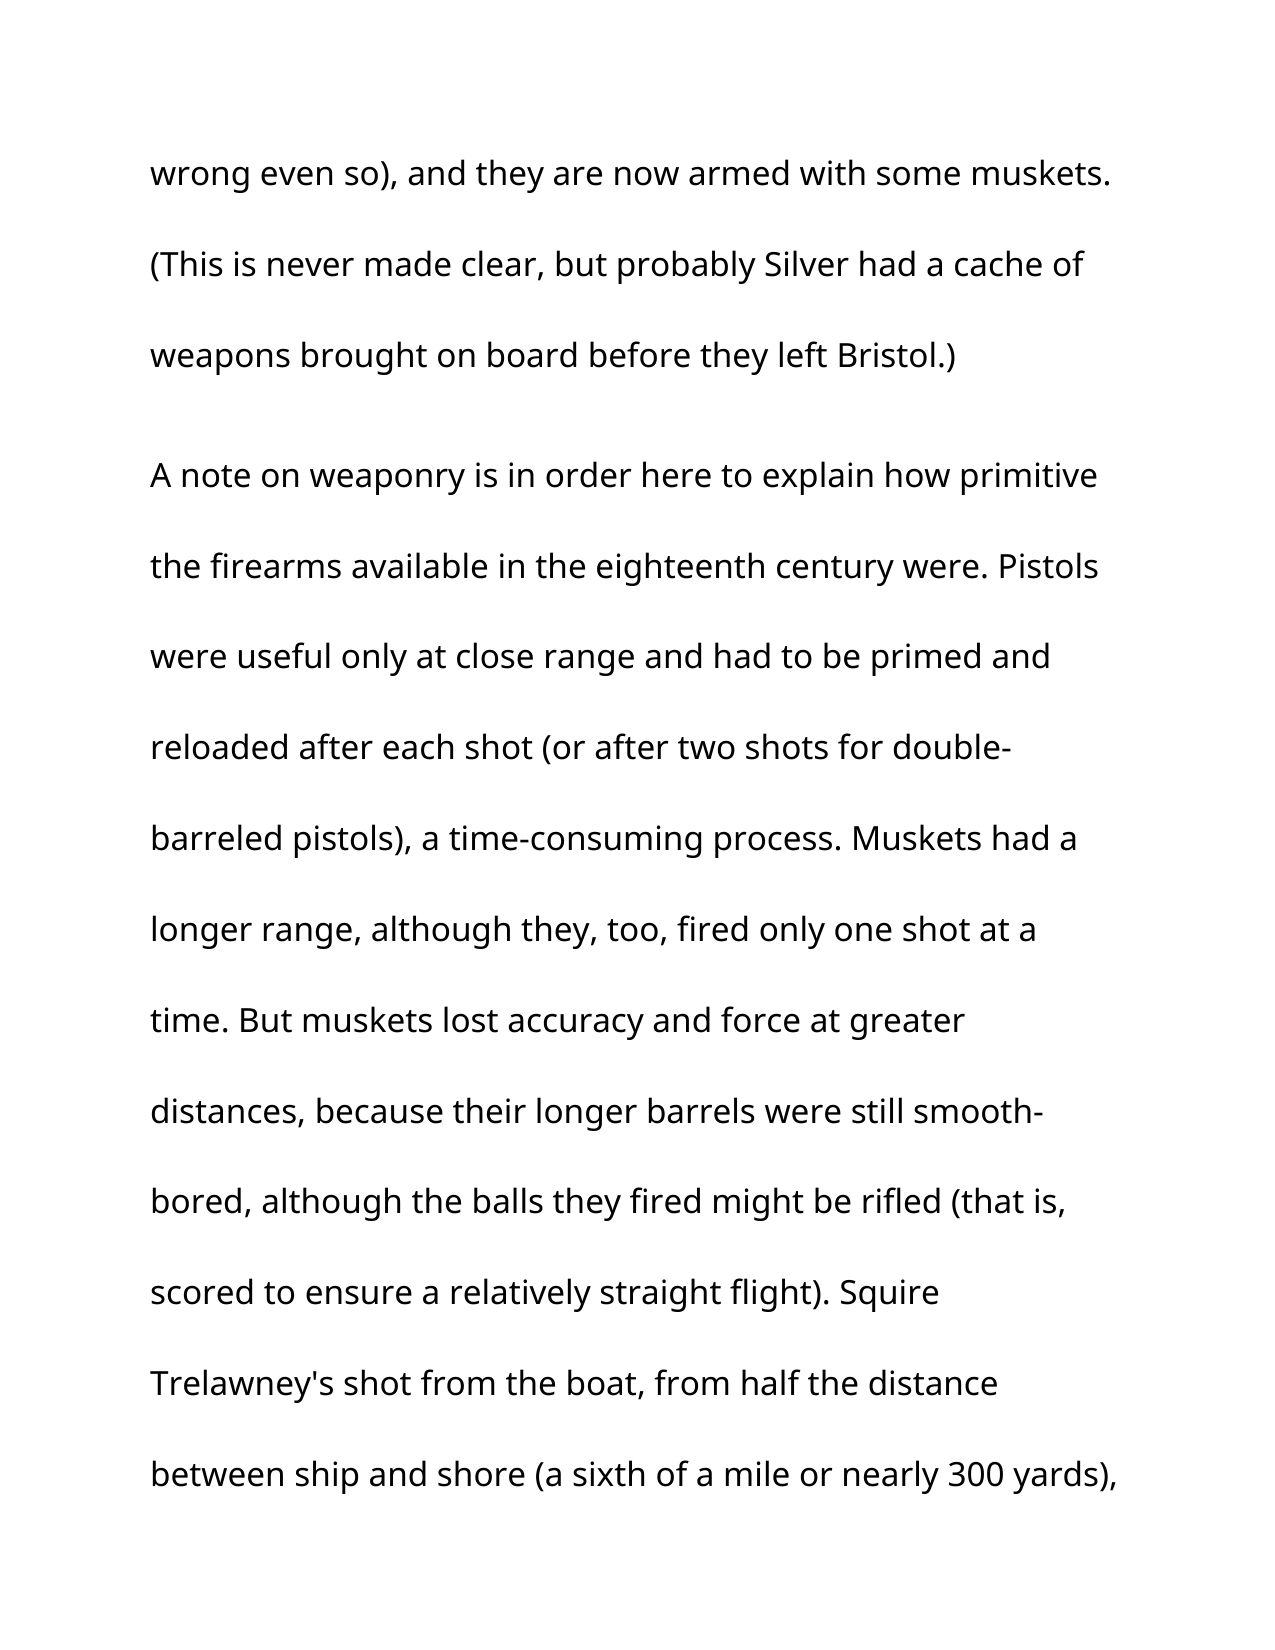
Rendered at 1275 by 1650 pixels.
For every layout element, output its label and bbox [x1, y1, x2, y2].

text [150, 150, 1125, 377]
text [150, 452, 1125, 1496]
